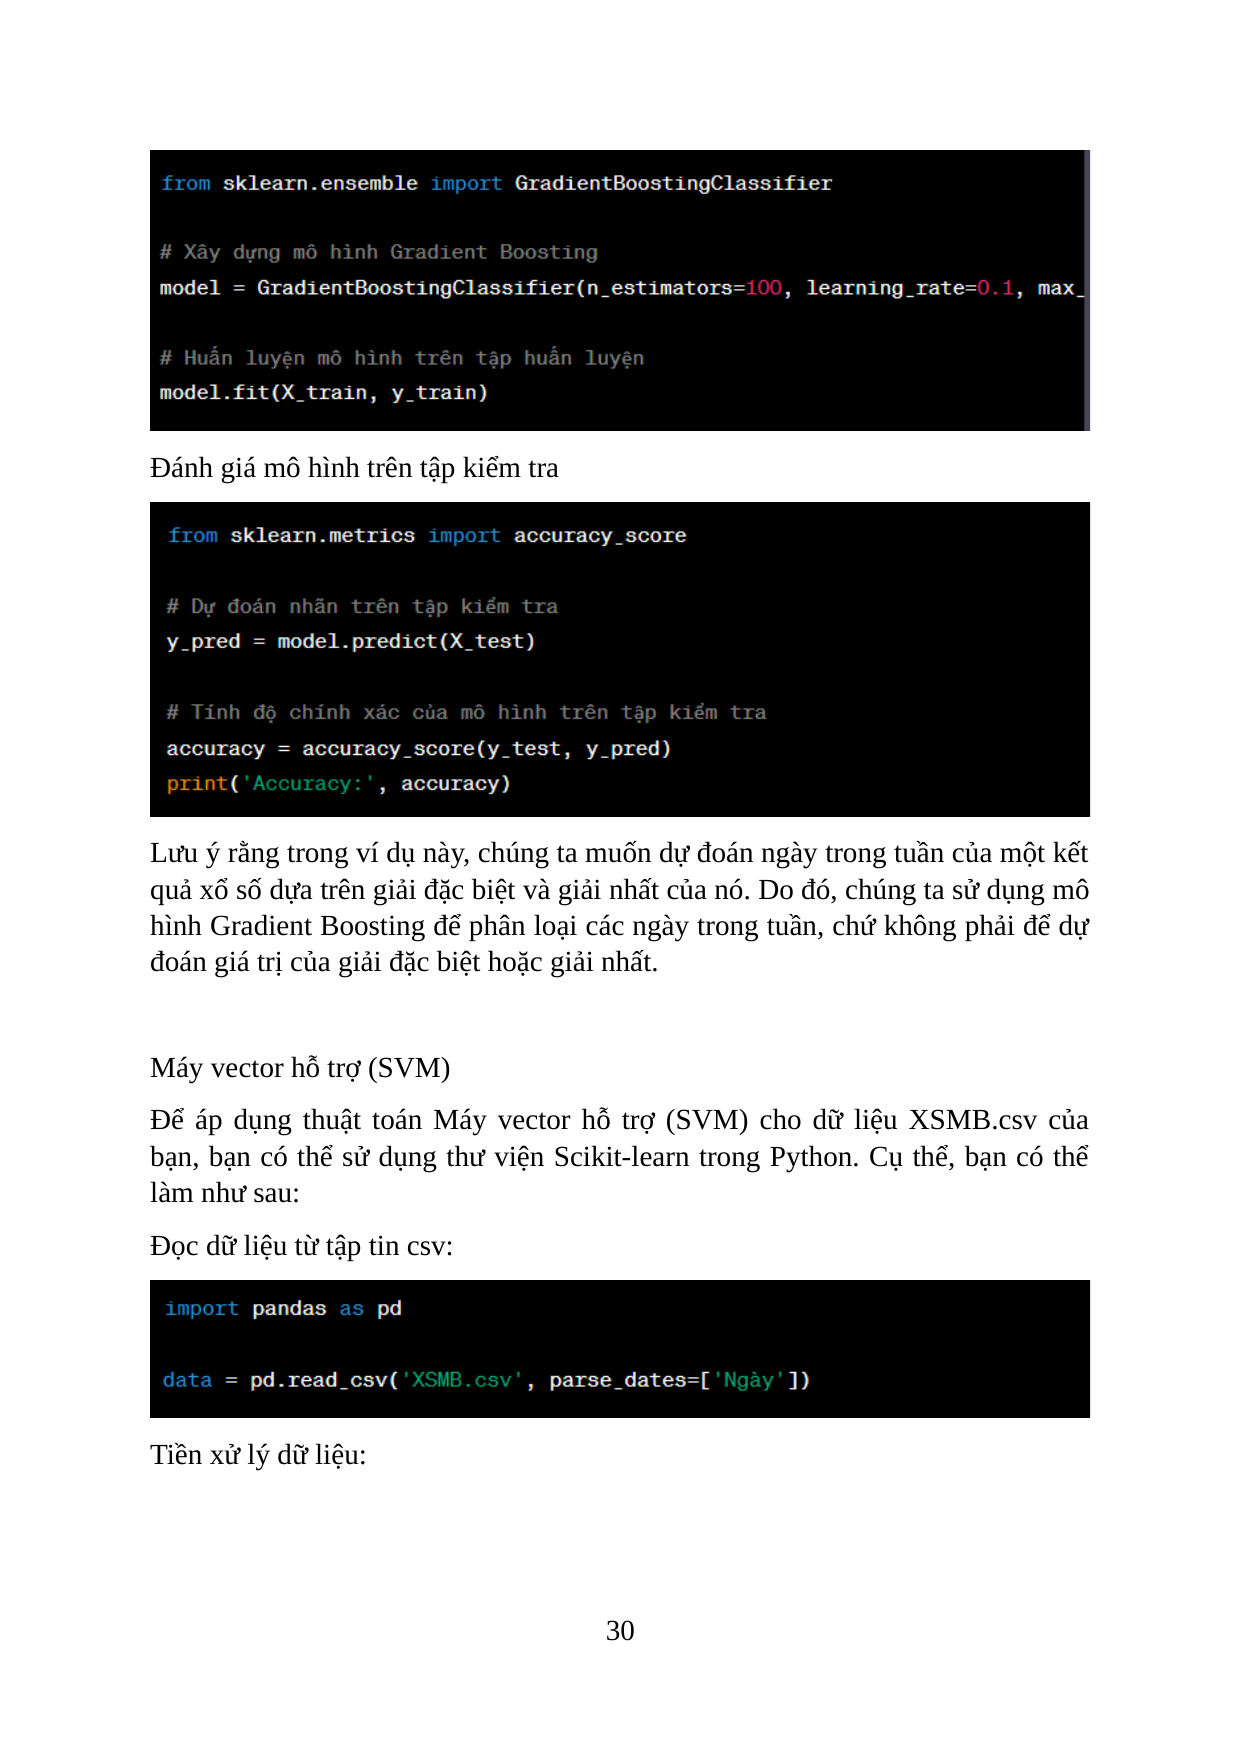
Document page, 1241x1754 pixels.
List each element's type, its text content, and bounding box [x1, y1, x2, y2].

text Tiền xử lý dữ liệu: [150, 1437, 1090, 1471]
text Để áp dụng thuật toán Máy vector hỗ trợ (SVM) cho dữ liệu XSMB.csv của bạn, bạn có thể sử dụng thư viện Scikit-learn trong Python. Cụ thể, bạn có thể làm như sau: [150, 1102, 1090, 1208]
text Đọc dữ liệu từ tập tin csv: [150, 1228, 1090, 1261]
text Lưu ý rằng trong ví dụ này, chúng ta muốn dự đoán ngày trong tuần của một kết quả xổ số dựa trên giải đặc biệt và giải nhất của nó. Do đó, chúng ta sử dụng mô hình Gradient Boosting để phân loại các ngày trong tuần, chứ không phải để dự đoán giá trị của giải đặc biệt hoặc giải nhất. [150, 836, 1090, 978]
picture [150, 1280, 1091, 1418]
picture [150, 150, 1091, 431]
text Đánh giá mô hình trên tập kiểm tra [150, 450, 1090, 484]
text Máy vector hỗ trợ (SVM) [150, 1050, 1090, 1083]
picture [150, 502, 1091, 817]
